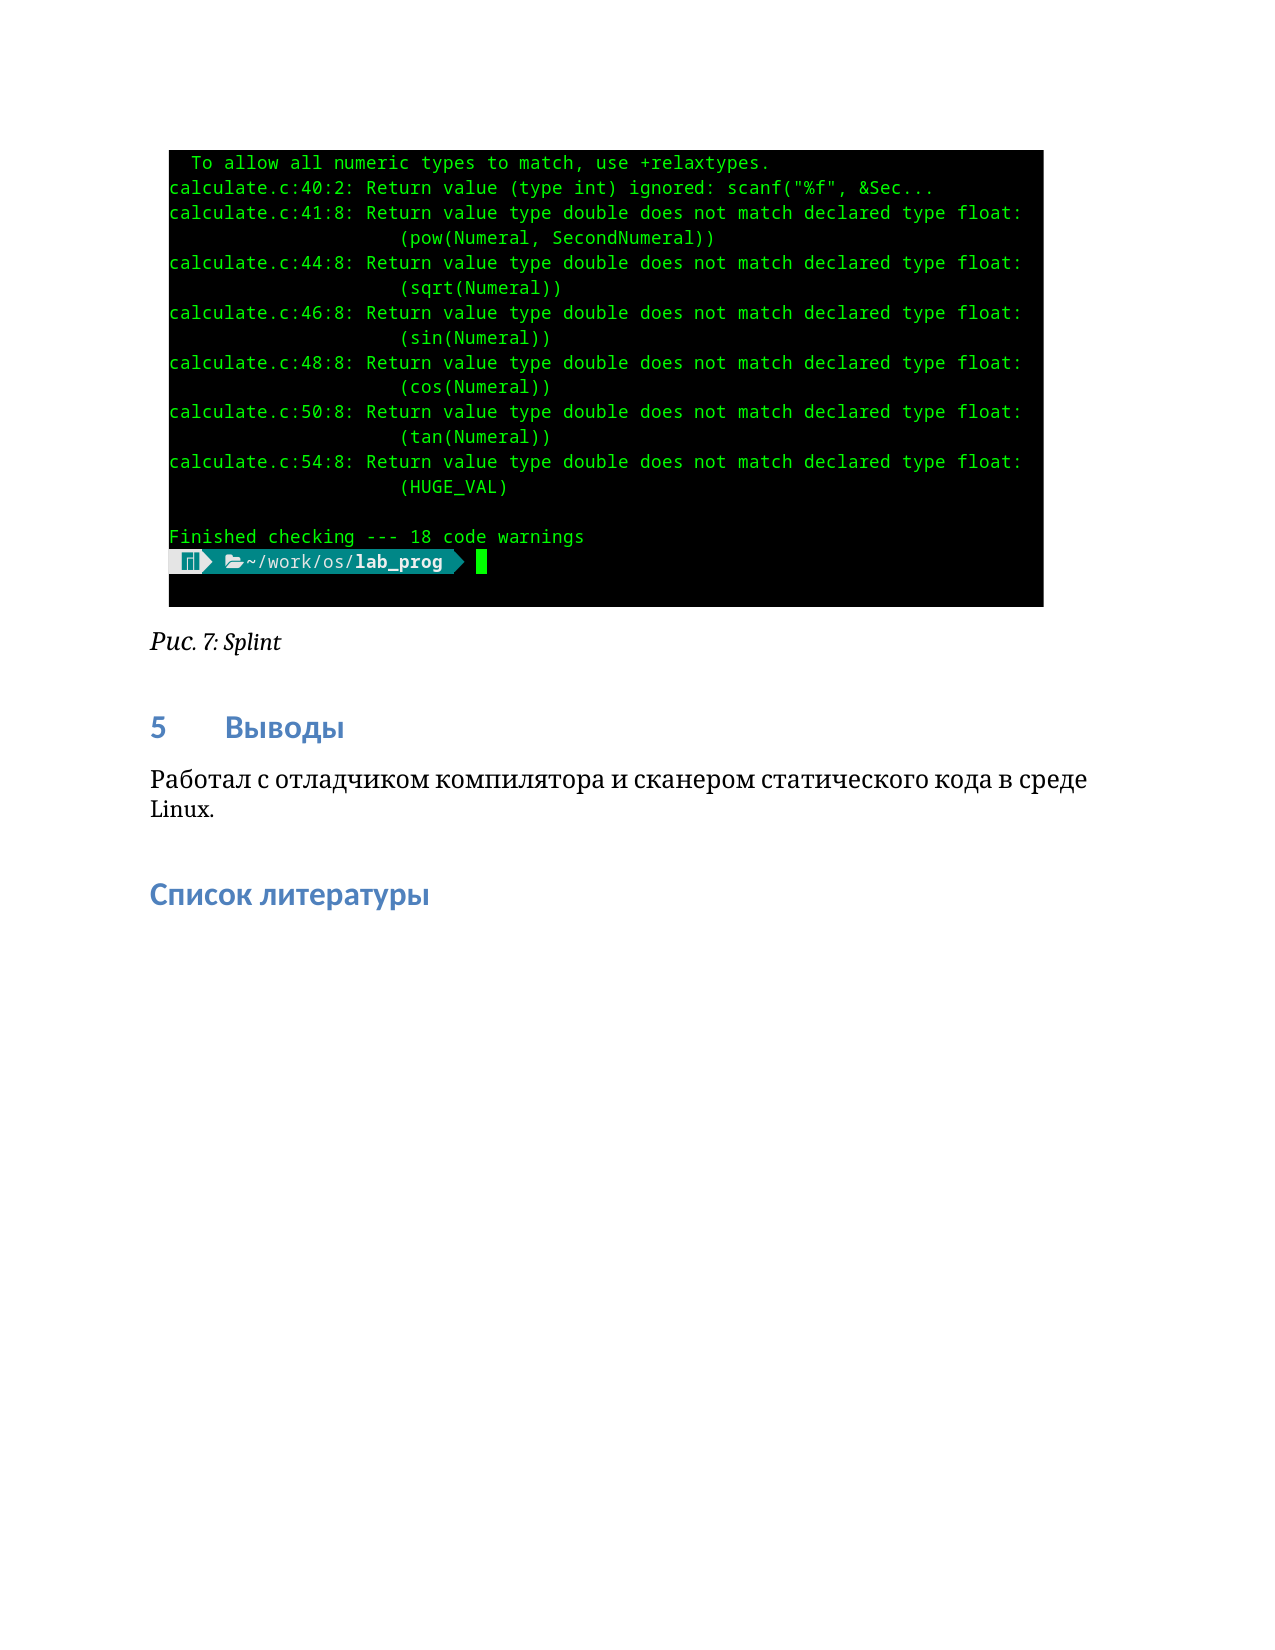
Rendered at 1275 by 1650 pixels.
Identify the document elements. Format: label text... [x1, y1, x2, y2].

subtitle 5 Выводы [150, 706, 1125, 747]
text Рис. 7: Splint [150, 628, 1125, 656]
text Работал с отладчиком компилятора и сканером статического кода в среде Linux. [150, 766, 1125, 823]
picture [168, 150, 1044, 607]
subtitle Список литературы [150, 873, 1125, 914]
